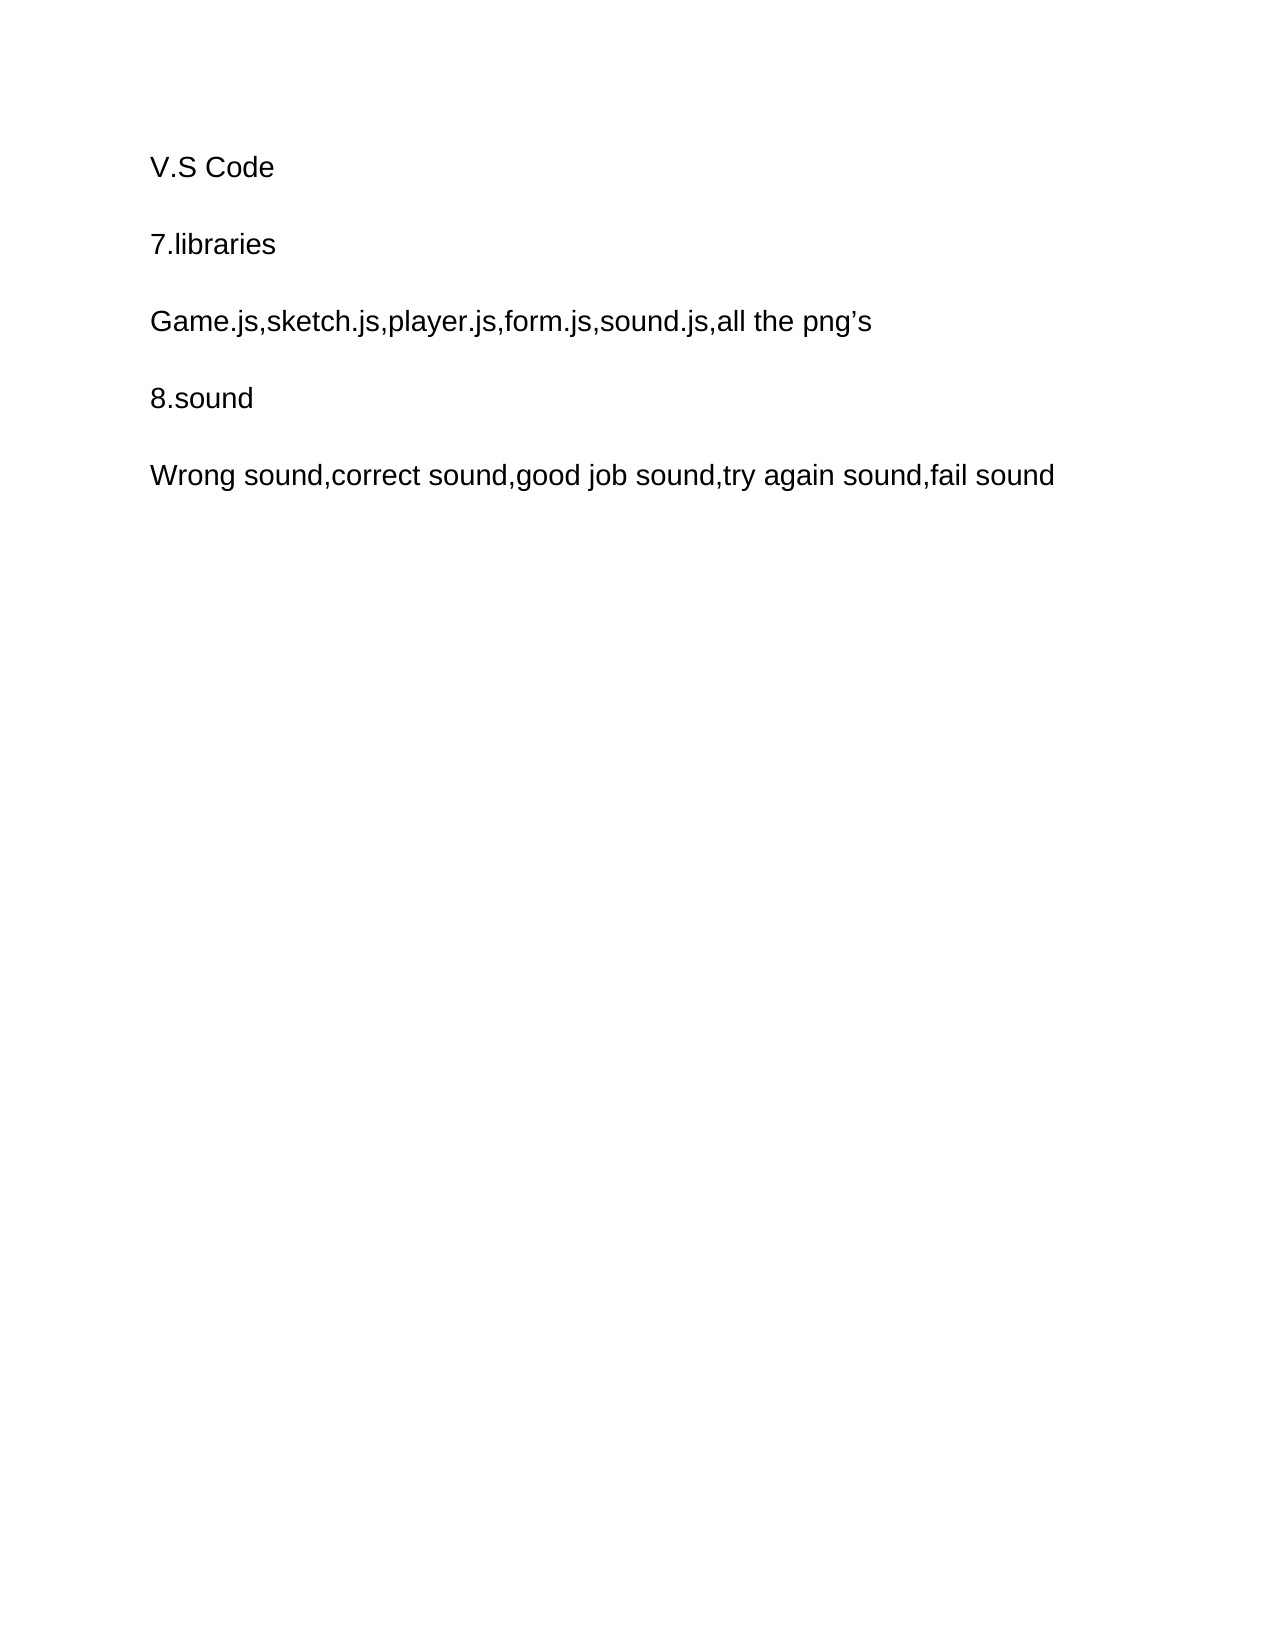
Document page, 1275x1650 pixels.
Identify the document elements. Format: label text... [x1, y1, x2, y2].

text 7.libraries [150, 227, 1125, 261]
text Game.js,sketch.js,player.js,form.js,sound.js,all the png’s [150, 304, 1125, 338]
text Wrong sound,correct sound,good job sound,try again sound,fail sound [150, 458, 1125, 522]
text V.S Code [150, 150, 1125, 183]
text 8.sound [150, 381, 1125, 415]
